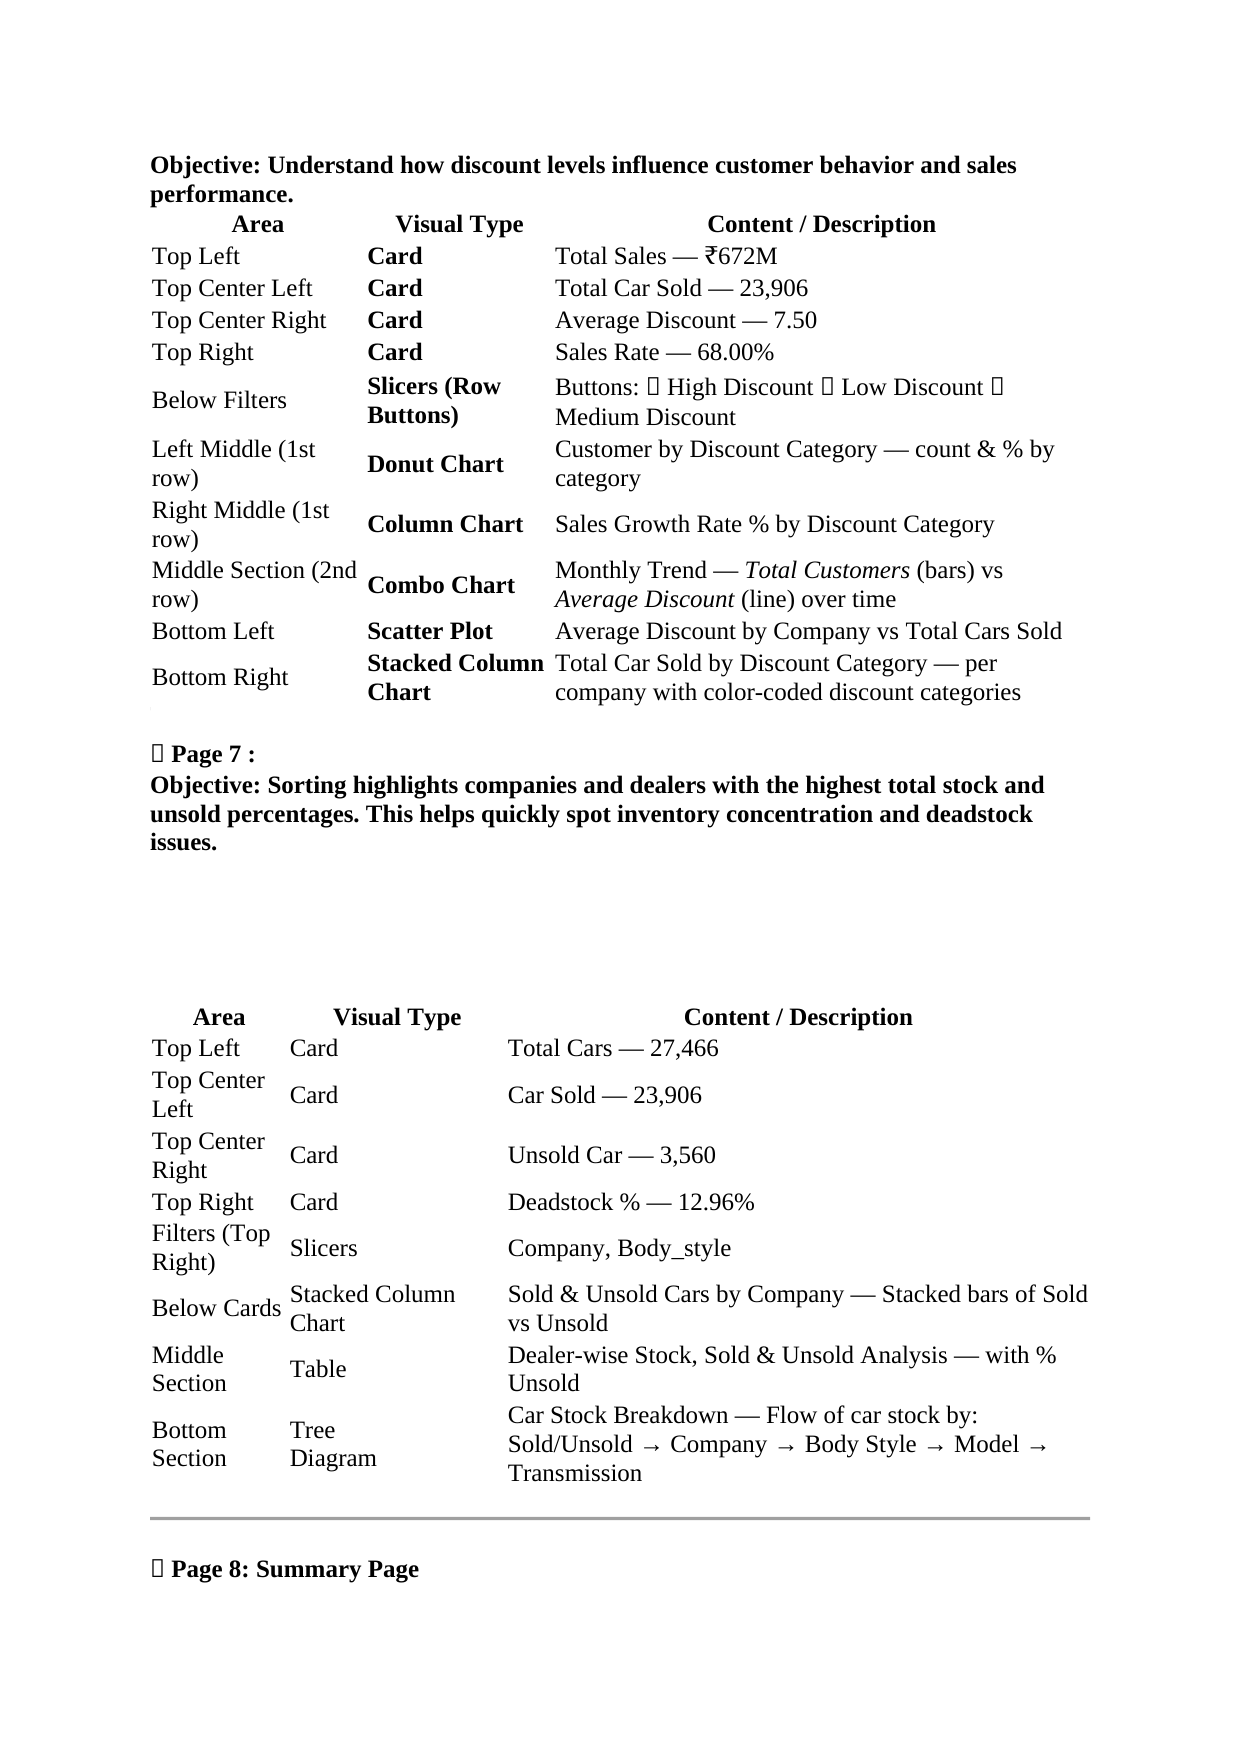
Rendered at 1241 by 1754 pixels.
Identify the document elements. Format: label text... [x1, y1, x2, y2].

table_cell Unsold Car — 3,560 [506, 1124, 1090, 1185]
table_cell Buttons: 🔸 High Discount 🔸 Low Discount 🔸 Medium Discount [553, 367, 1090, 433]
text Objective: Sorting highlights companies and dealers with the highest total stock and unsold percentages. This helps quickly spot inventory concentration and deadstock issues. [150, 770, 1090, 856]
text 🔷 Page 7 : [150, 736, 1090, 770]
table_cell Stacked Column Chart [366, 647, 553, 707]
table_cell Card [288, 1064, 506, 1124]
table_header Content / Description [506, 1000, 1090, 1032]
table_cell Card [366, 271, 553, 303]
table_cell Right Middle (1st row) [150, 494, 366, 554]
table_cell Total Cars — 27,466 [506, 1032, 1090, 1064]
table_cell Top Center Left [150, 271, 366, 303]
table_cell Top Right [150, 335, 366, 367]
table_cell Column Chart [366, 494, 553, 554]
table_cell Average Discount by Company vs Total Cars Sold [553, 615, 1090, 647]
table_cell Card [288, 1185, 506, 1217]
table_header Visual Type [366, 208, 553, 239]
table_cell Top Center Left [150, 1064, 288, 1124]
table_header Visual Type [288, 1000, 506, 1032]
table_cell Scatter Plot [366, 615, 553, 647]
table_cell Car Sold — 23,906 [506, 1064, 1090, 1124]
table_cell Card [288, 1032, 506, 1064]
table_cell Left Middle (1st row) [150, 433, 366, 493]
table_cell Average Discount — 7.50 [553, 303, 1090, 335]
table_cell Car Stock Breakdown — Flow of car stock by: Sold/Unsold → Company → Body Style → Model → Transmission [506, 1399, 1090, 1488]
table_cell Card [288, 1124, 506, 1185]
table_cell Stacked Column Chart [288, 1278, 506, 1338]
table_cell Sales Rate — 68.00% [553, 335, 1090, 367]
table_cell Company, Body_style [506, 1217, 1090, 1277]
table_cell Customer by Discount Category — count & % by category [553, 433, 1090, 493]
text 🔷 Page 8: Summary Page [150, 1521, 1090, 1585]
table_cell Total Sales — ₹672M [553, 239, 1090, 271]
text Objective: Understand how discount levels influence customer behavior and sales performance. [150, 150, 1090, 207]
table_cell Total Car Sold by Discount Category — per company with color-coded discount categories [553, 647, 1090, 707]
table_cell Bottom Right [150, 647, 366, 707]
table_cell Table [288, 1338, 506, 1399]
table_cell Deadstock % — 12.96% [506, 1185, 1090, 1217]
table_cell Filters (Top Right) [150, 1217, 288, 1277]
table_cell Slicers [288, 1217, 506, 1277]
table_cell Below Filters [150, 367, 366, 433]
table_cell Combo Chart [366, 554, 553, 615]
table_cell Top Center Right [150, 303, 366, 335]
table_cell Monthly Trend — Total Customers (bars) vs Average Discount (line) over time [553, 554, 1090, 615]
table_cell Card [366, 335, 553, 367]
table_cell Card [366, 239, 553, 271]
table_cell Top Center Right [150, 1124, 288, 1185]
table_cell Card [366, 303, 553, 335]
table_cell Total Car Sold — 23,906 [553, 271, 1090, 303]
table_cell Middle Section [150, 1338, 288, 1399]
table_cell Donut Chart [366, 433, 553, 493]
table_cell Top Left [150, 239, 366, 271]
table_header Content / Description [553, 208, 1090, 239]
table_cell Top Left [150, 1032, 288, 1064]
table_cell Middle Section (2nd row) [150, 554, 366, 615]
table_cell Sales Growth Rate % by Discount Category [553, 494, 1090, 554]
table_cell Dealer-wise Stock, Sold & Unsold Analysis — with % Unsold [506, 1338, 1090, 1399]
table_header Area [150, 208, 366, 239]
table_cell Sold & Unsold Cars by Company — Stacked bars of Sold vs Unsold [506, 1278, 1090, 1338]
table_cell Top Right [150, 1185, 288, 1217]
table_header Area [150, 1000, 288, 1032]
table_cell Slicers (Row Buttons) [366, 367, 553, 433]
table_cell Below Cards [150, 1278, 288, 1338]
table_cell Bottom Section [150, 1399, 288, 1488]
table_cell Bottom Left [150, 615, 366, 647]
table_cell Tree Diagram [288, 1399, 506, 1488]
